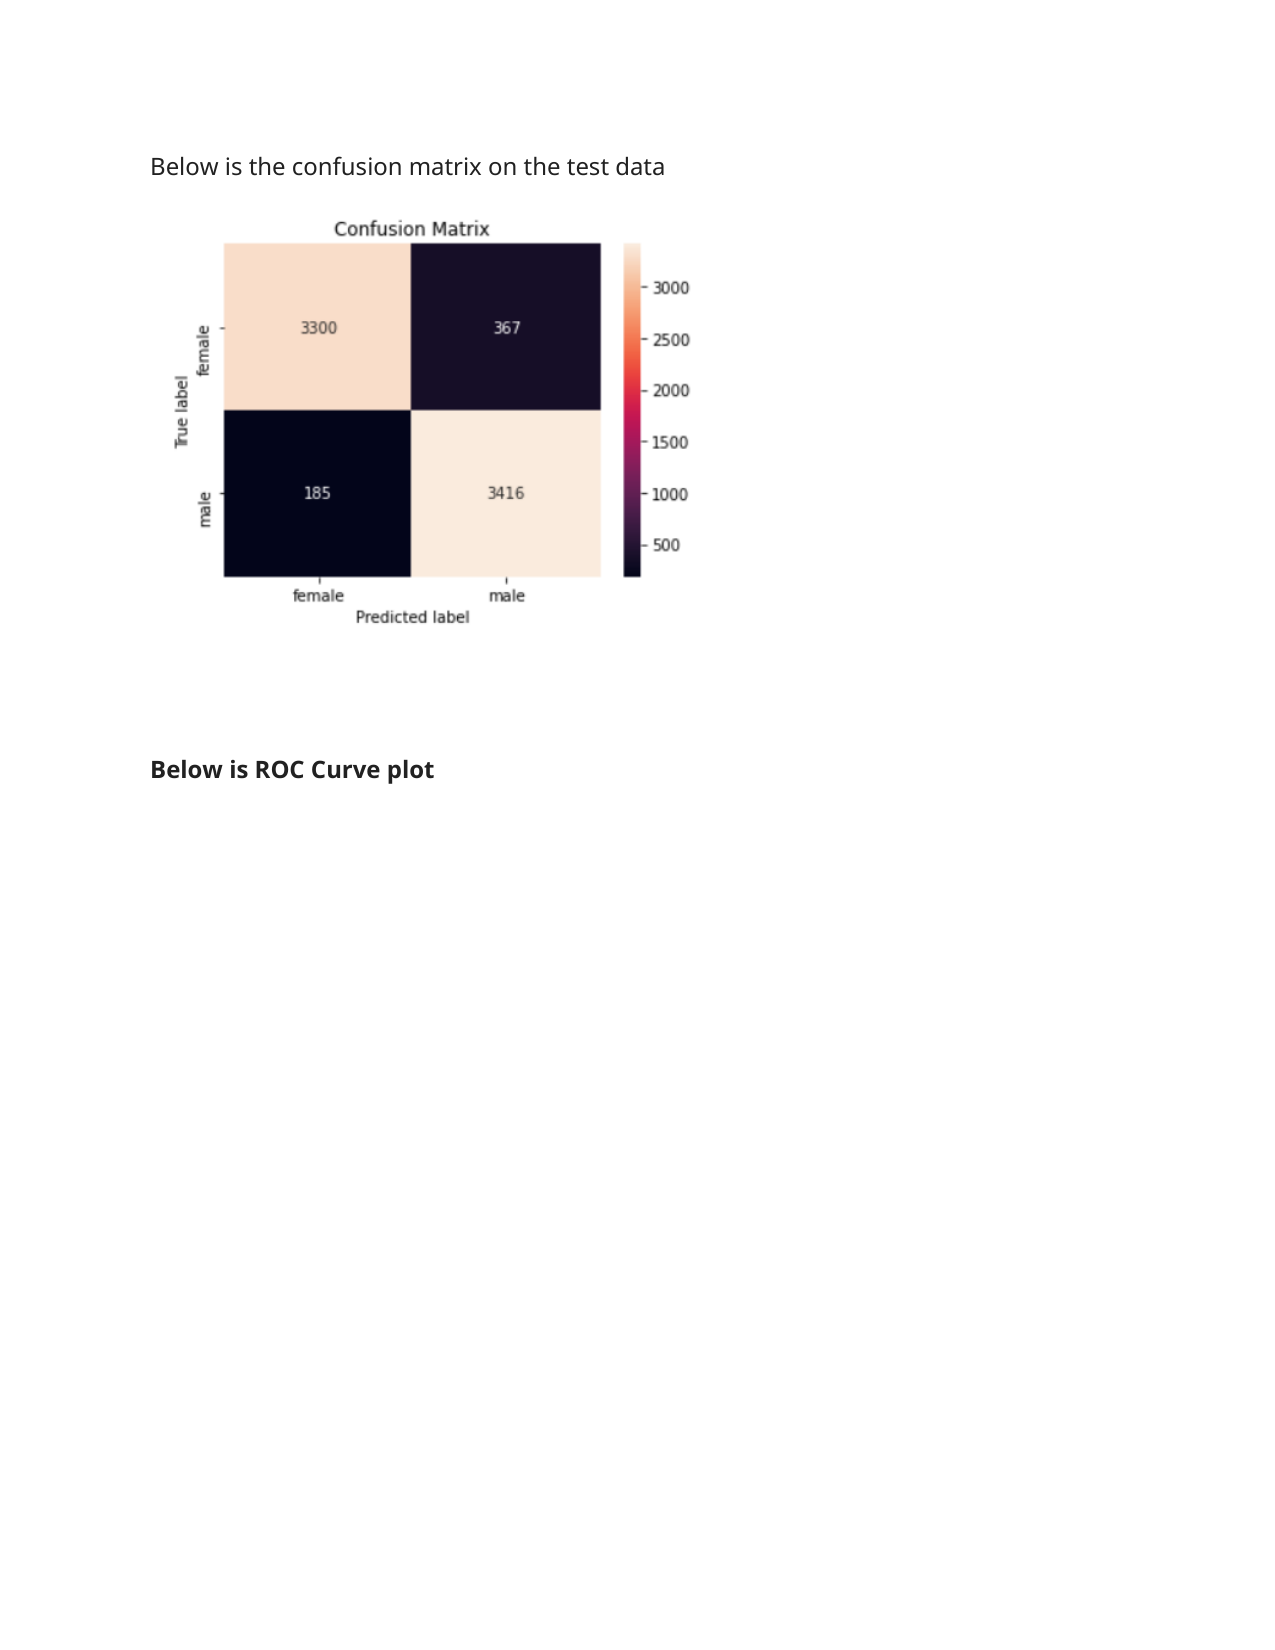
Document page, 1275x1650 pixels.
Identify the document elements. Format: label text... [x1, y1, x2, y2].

picture [150, 211, 742, 634]
text Below is ROC Curve plot [150, 753, 1125, 786]
text Below is the confusion matrix on the test data [150, 150, 1125, 183]
